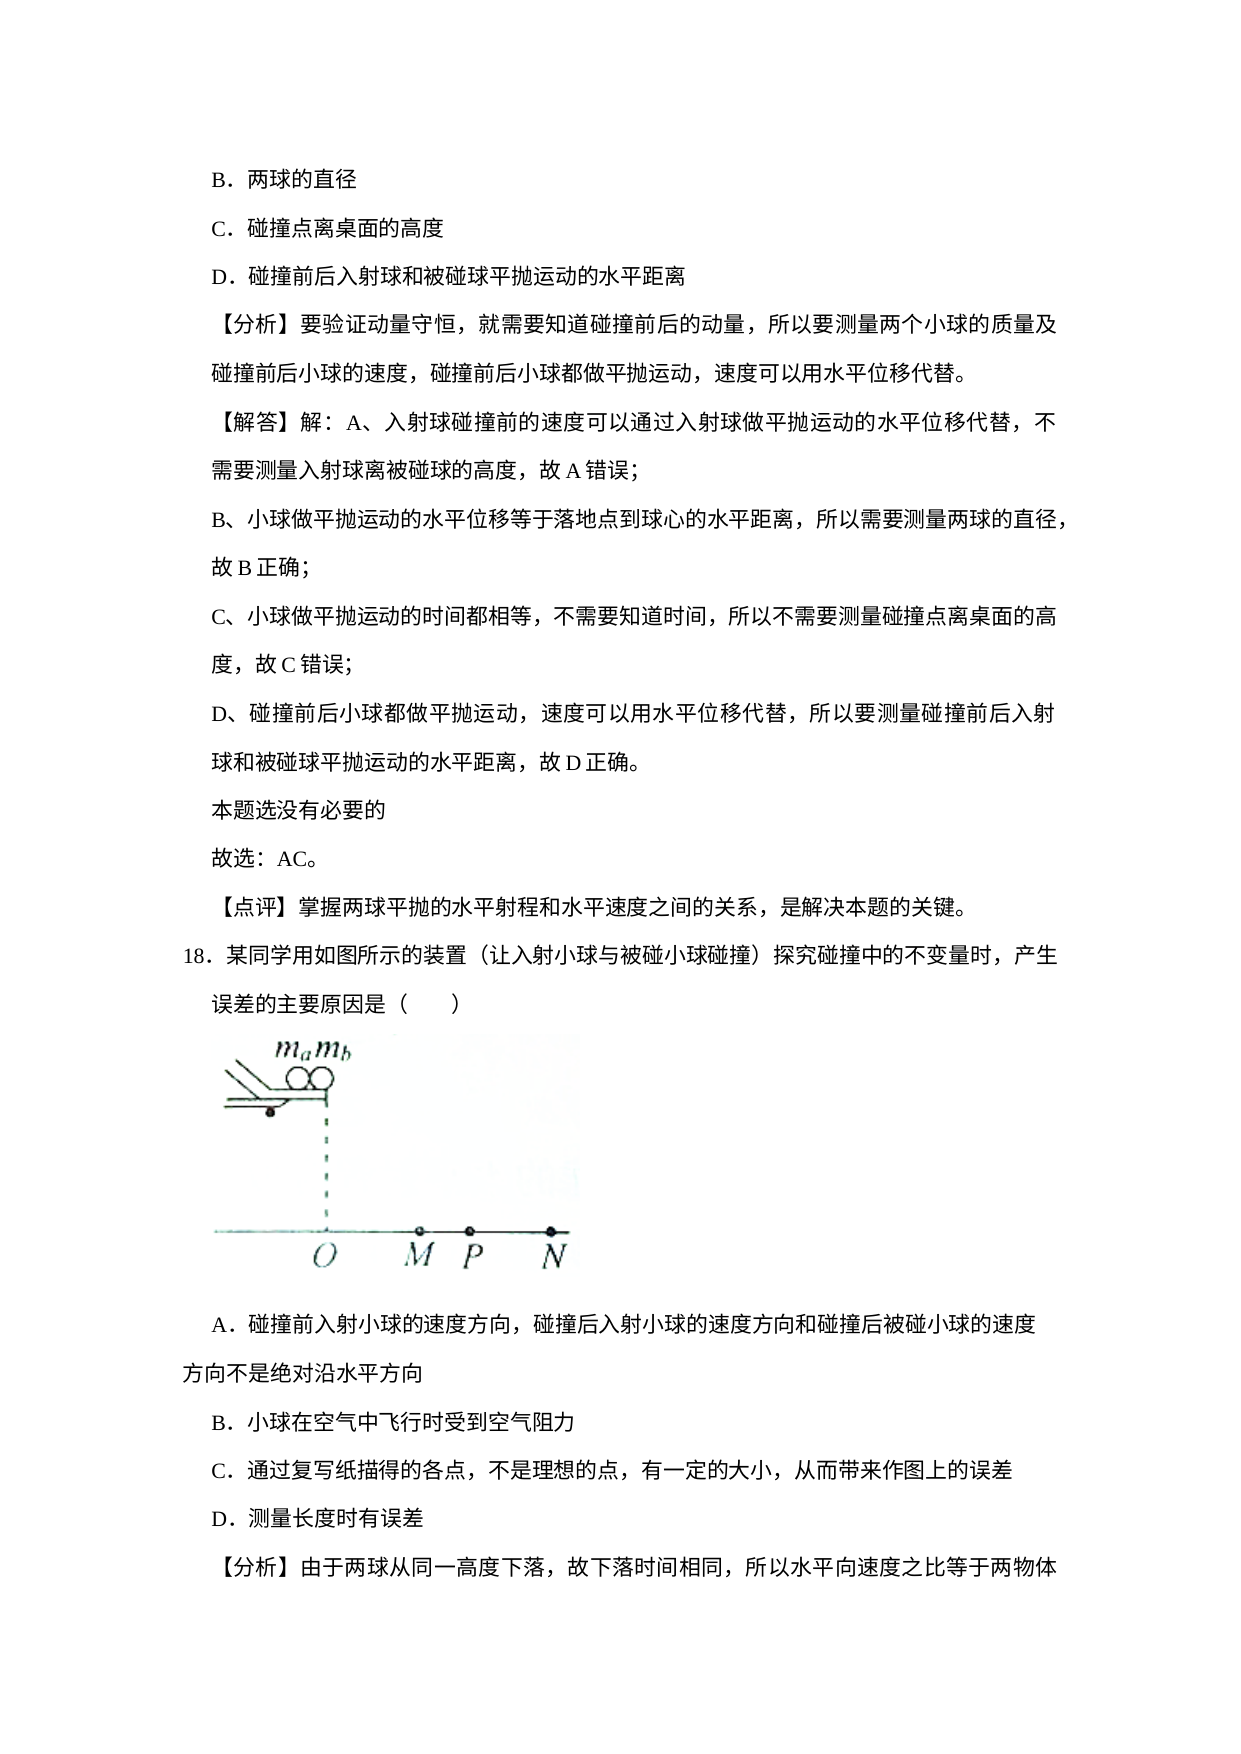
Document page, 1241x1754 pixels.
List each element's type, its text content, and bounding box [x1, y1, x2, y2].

text C、小球做平抛运动的时间都相等，不需要知道时间，所以不需要测量碰撞点离桌面的高度，故C错误； [211, 598, 1058, 679]
text 18．某同学用如图所示的装置（让入射小球与被碰小球碰撞）探究碰撞中的不变量时，产生误差的主要原因是（ ） [183, 937, 1058, 1019]
picture [211, 1034, 580, 1277]
text C．通过复写纸描得的各点，不是理想的点，有一定的大小，从而带来作图上的误差 [183, 1452, 1058, 1485]
text D．测量长度时有误差 [183, 1501, 1058, 1533]
text 【点评】掌握两球平抛的水平射程和水平速度之间的关系，是解决本题的关键。 [211, 889, 1058, 922]
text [211, 1549, 1058, 1582]
text B．两球的直径 [183, 162, 1058, 194]
text 【解答】解：A、入射球碰撞前的速度可以通过入射球做平抛运动的水平位移代替，不需要测量入射球离被碰球的高度，故A错误； [211, 404, 1058, 485]
text C．碰撞点离桌面的高度 [183, 210, 1058, 243]
text D．碰撞前后入射球和被碰球平抛运动的水平距离 [183, 259, 1058, 291]
text 本题选没有必要的 [211, 792, 1058, 825]
text B、小球做平抛运动的水平位移等于落地点到球心的水平距离，所以需要测量两球的直径，故B正确； [211, 501, 1058, 582]
text B．小球在空气中飞行时受到空气阻力 [183, 1404, 1058, 1437]
text A．碰撞前入射小球的速度方向，碰撞后入射小球的速度方向和碰撞后被碰小球的速度方向不是绝对沿水平方向 [183, 1307, 1058, 1388]
text 故选：AC。 [211, 841, 1058, 873]
text D、碰撞前后小球都做平抛运动，速度可以用水平位移代替，所以要测量碰撞前后入射球和被碰球平抛运动的水平距离，故D正确。 [211, 695, 1058, 777]
text 【分析】要验证动量守恒，就需要知道碰撞前后的动量，所以要测量两个小球的质量及碰撞前后小球的速度，碰撞前后小球都做平抛运动，速度可以用水平位移代替。 [211, 307, 1058, 388]
